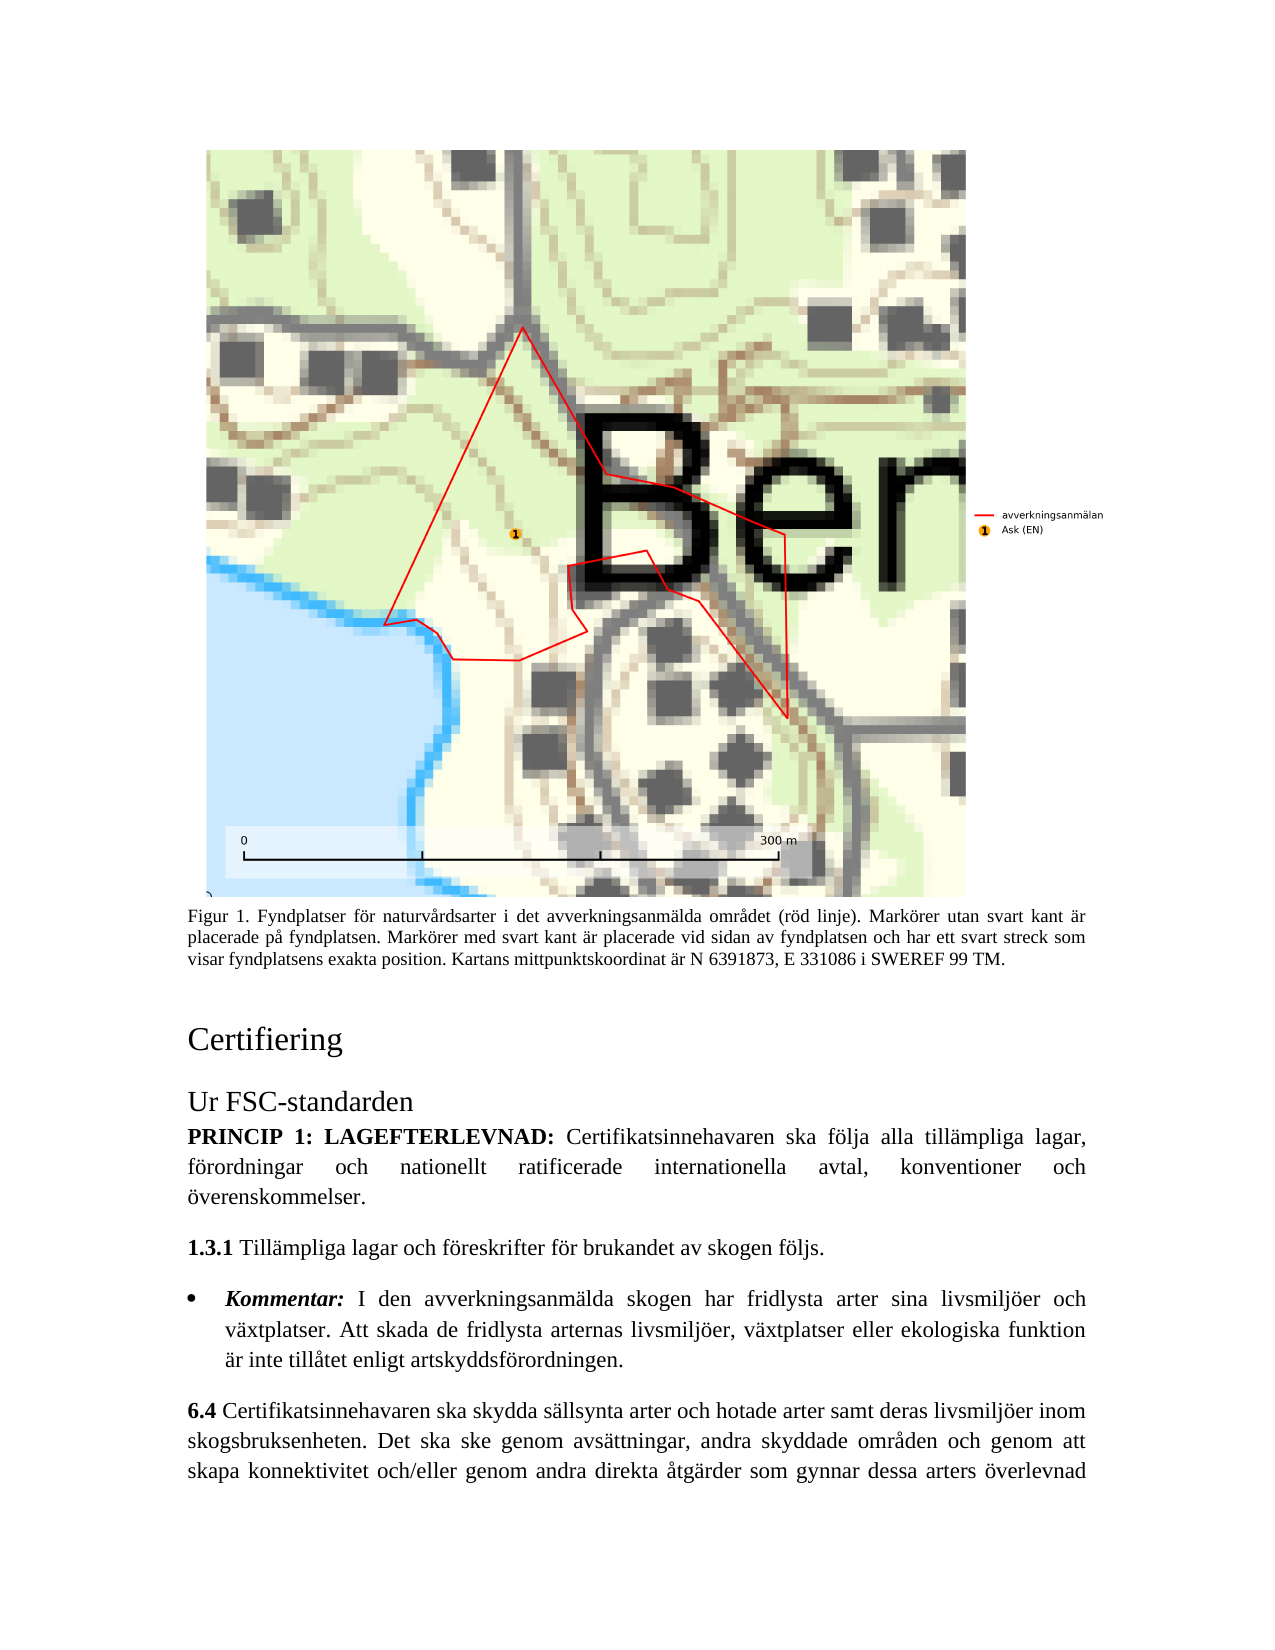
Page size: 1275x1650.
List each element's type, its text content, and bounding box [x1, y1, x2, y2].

text PRINCIP 1: LAGEFTERLEVNAD: Certifikatsinnehavaren ska följa alla tillämpliga lagar, förordningar och nationellt ratificerade internationella avtal, konventioner och överenskommelser. [187, 1123, 1087, 1210]
subtitle Certifiering [187, 1019, 1087, 1058]
text Figur 1. Fyndplatser för naturvårdsarter i det avverkningsanmälda området (röd linje). Markörer utan svart kant är placerade på fyndplatsen. Markörer med svart kant är placerade vid sidan av fyndplatsen och har ett svart streck som visar fyndplatsens exakta position. Kartans mittpunktskoordinat är N 6391873, E 331086 i SWEREF 99 TM. [187, 905, 1087, 969]
picture [206, 150, 1107, 897]
subtitle Ur FSC-standarden [187, 1084, 1087, 1118]
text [187, 1397, 1087, 1484]
text 1.3.1 Tillämpliga lagar och föreskrifter för brukandet av skogen följs. [187, 1234, 1087, 1261]
list Kommentar: I den avverkningsanmälda skogen har fridlysta arter sina livsmiljöer och växtplatser. Att skada de fridlysta arternas livsmiljöer, växtplatser eller ekologiska funktion är inte tillåtet enligt artskyddsförordningen. [187, 1286, 1087, 1372]
